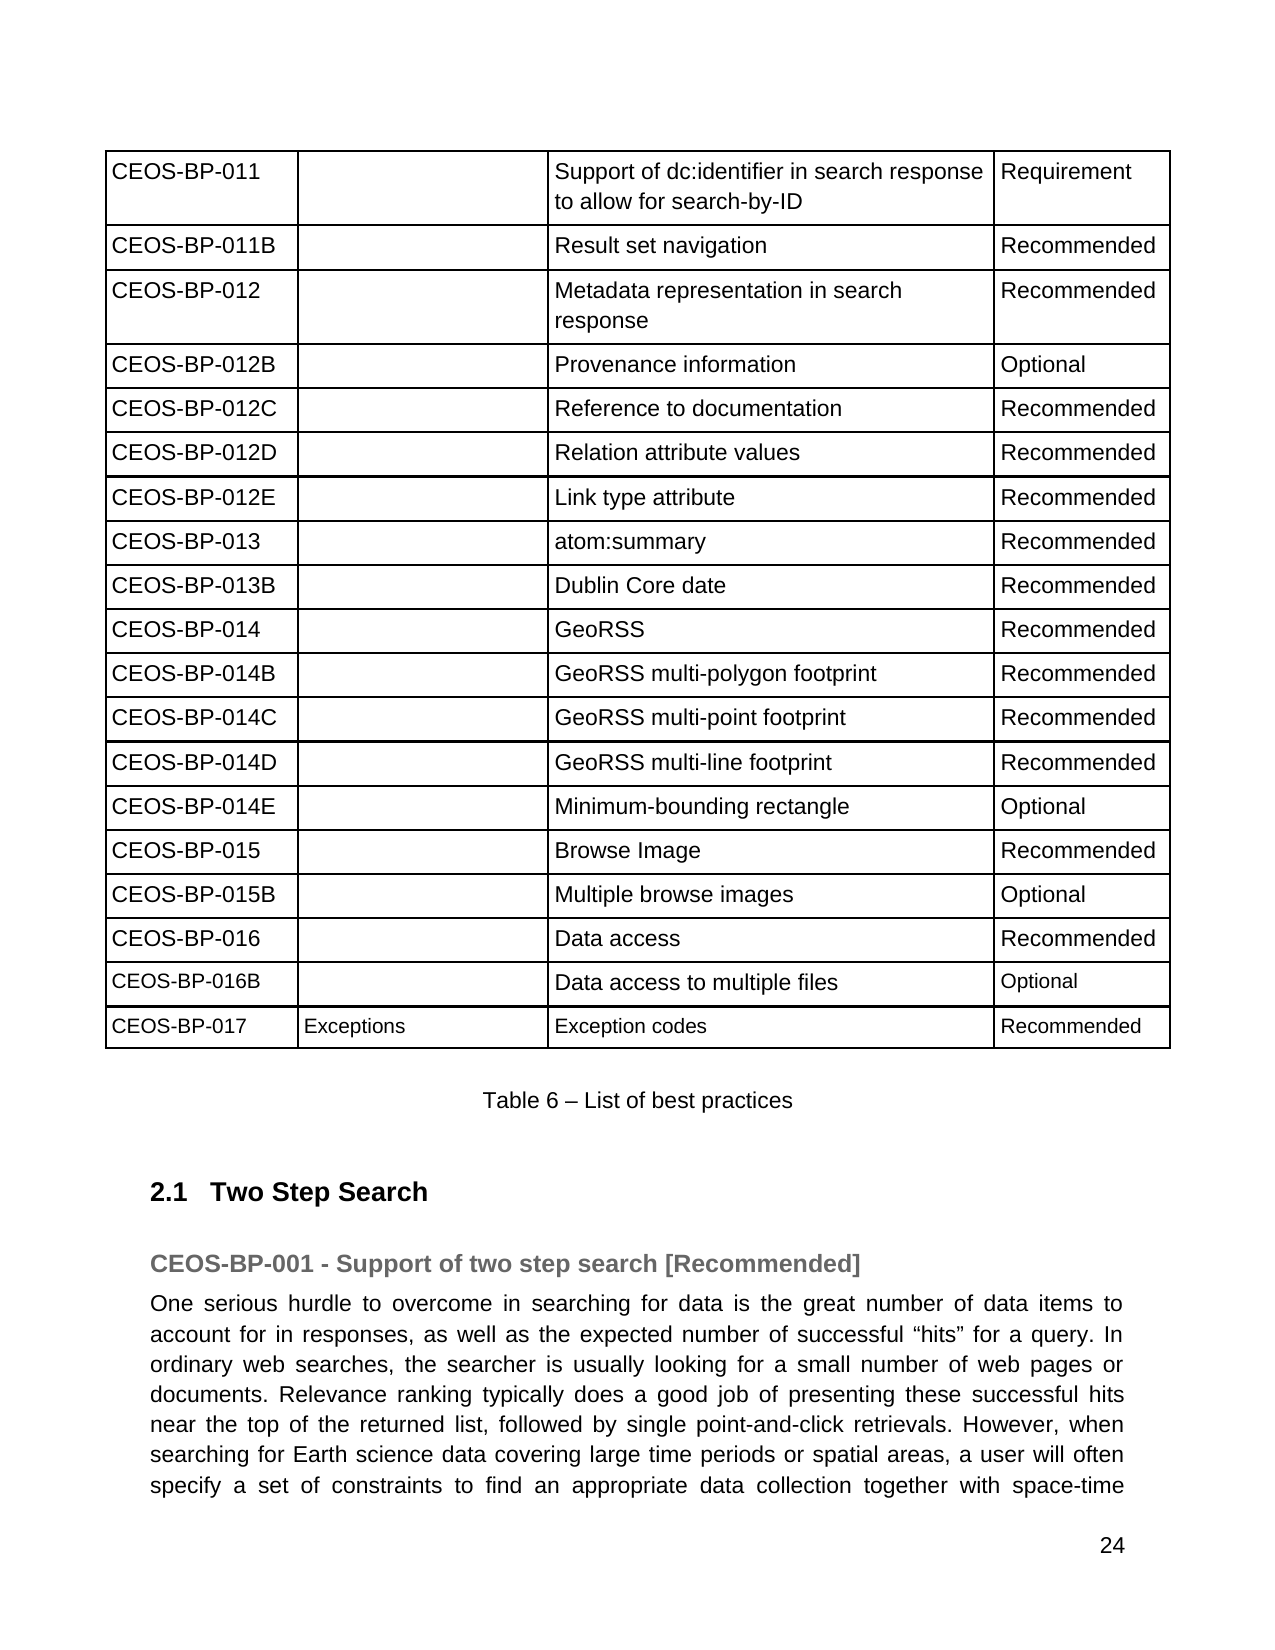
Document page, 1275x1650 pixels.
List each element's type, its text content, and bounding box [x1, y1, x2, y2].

table_cell Data access to multiple files [549, 963, 993, 1005]
table_cell Recommended [995, 1008, 1169, 1047]
table_cell Recommended [995, 654, 1169, 696]
table_cell [299, 610, 547, 652]
table_cell Requirement [995, 152, 1169, 224]
table_cell CEOS-BP-012C [107, 389, 297, 431]
text Table 6 – List of best practices [150, 1087, 1125, 1113]
table_cell CEOS-BP-012B [107, 345, 297, 387]
table_cell Provenance information [549, 345, 993, 387]
table_cell Recommended [995, 433, 1169, 475]
table_cell [299, 389, 547, 431]
table_cell [299, 698, 547, 740]
table_cell CEOS-BP-014D [107, 743, 297, 784]
table_cell Recommended [995, 743, 1169, 784]
table_cell Minimum-bounding rectangle [549, 787, 993, 829]
table_cell [299, 963, 547, 1005]
table_cell GeoRSS multi-polygon footprint [549, 654, 993, 696]
table_cell [299, 522, 547, 564]
subtitle CEOS-BP-001 - Support of two step search [Recommended] [150, 1249, 1125, 1278]
table_cell Recommended [995, 831, 1169, 873]
table_cell Browse Image [549, 831, 993, 873]
table_cell CEOS-BP-014B [107, 654, 297, 696]
table_cell Recommended [995, 522, 1169, 564]
table_cell Exceptions [299, 1008, 547, 1047]
table_cell CEOS-BP-014E [107, 787, 297, 829]
table_cell [299, 433, 547, 475]
table_cell [299, 743, 547, 784]
table_cell Metadata representation in search response [549, 271, 993, 343]
subtitle Two Step Search [150, 1176, 1125, 1207]
table_cell Relation attribute values [549, 433, 993, 475]
table_cell CEOS-BP-012 [107, 271, 297, 343]
table_cell [299, 654, 547, 696]
table_cell Dublin Core date [549, 566, 993, 608]
table_cell CEOS-BP-016 [107, 919, 297, 961]
table_cell Reference to documentation [549, 389, 993, 431]
table_cell CEOS-BP-013 [107, 522, 297, 564]
table_cell Recommended [995, 478, 1169, 519]
table_cell CEOS-BP-014C [107, 698, 297, 740]
table_cell Support of dc:identifier in search response to allow for search-by-ID [549, 152, 993, 224]
table_cell CEOS-BP-015B [107, 875, 297, 917]
table_cell Recommended [995, 271, 1169, 343]
table_cell GeoRSS [549, 610, 993, 652]
table_cell [299, 566, 547, 608]
table_cell Recommended [995, 610, 1169, 652]
table_cell Recommended [995, 919, 1169, 961]
table_cell [299, 787, 547, 829]
table_cell Optional [995, 875, 1169, 917]
table_cell Optional [995, 345, 1169, 387]
table_cell atom:summary [549, 522, 993, 564]
table_cell CEOS-BP-015 [107, 831, 297, 873]
table_cell Result set navigation [549, 226, 993, 268]
table_cell [299, 831, 547, 873]
table_cell CEOS-BP-011B [107, 226, 297, 268]
table_cell CEOS-BP-012E [107, 478, 297, 519]
table_cell [299, 271, 547, 343]
table_cell [299, 875, 547, 917]
table_cell Multiple browse images [549, 875, 993, 917]
table_cell [299, 226, 547, 268]
table_cell GeoRSS multi-point footprint [549, 698, 993, 740]
table_cell CEOS-BP-014 [107, 610, 297, 652]
table_cell CEOS-BP-016B [107, 963, 297, 1005]
table_cell [299, 919, 547, 961]
table_cell Exception codes [549, 1008, 993, 1047]
table_cell [299, 152, 547, 224]
table_cell Optional [995, 787, 1169, 829]
table_cell Optional [995, 963, 1169, 1005]
table_cell CEOS-BP-013B [107, 566, 297, 608]
table_cell Link type attribute [549, 478, 993, 519]
table_cell CEOS-BP-011 [107, 152, 297, 224]
table_cell Recommended [995, 698, 1169, 740]
table_cell Recommended [995, 566, 1169, 608]
table_cell [299, 345, 547, 387]
table_cell Data access [549, 919, 993, 961]
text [150, 1290, 1125, 1498]
table_cell CEOS-BP-017 [107, 1008, 297, 1047]
table_cell Recommended [995, 226, 1169, 268]
table_cell CEOS-BP-012D [107, 433, 297, 475]
table_cell [299, 478, 547, 519]
table_cell GeoRSS multi-line footprint [549, 743, 993, 784]
table_cell Recommended [995, 389, 1169, 431]
